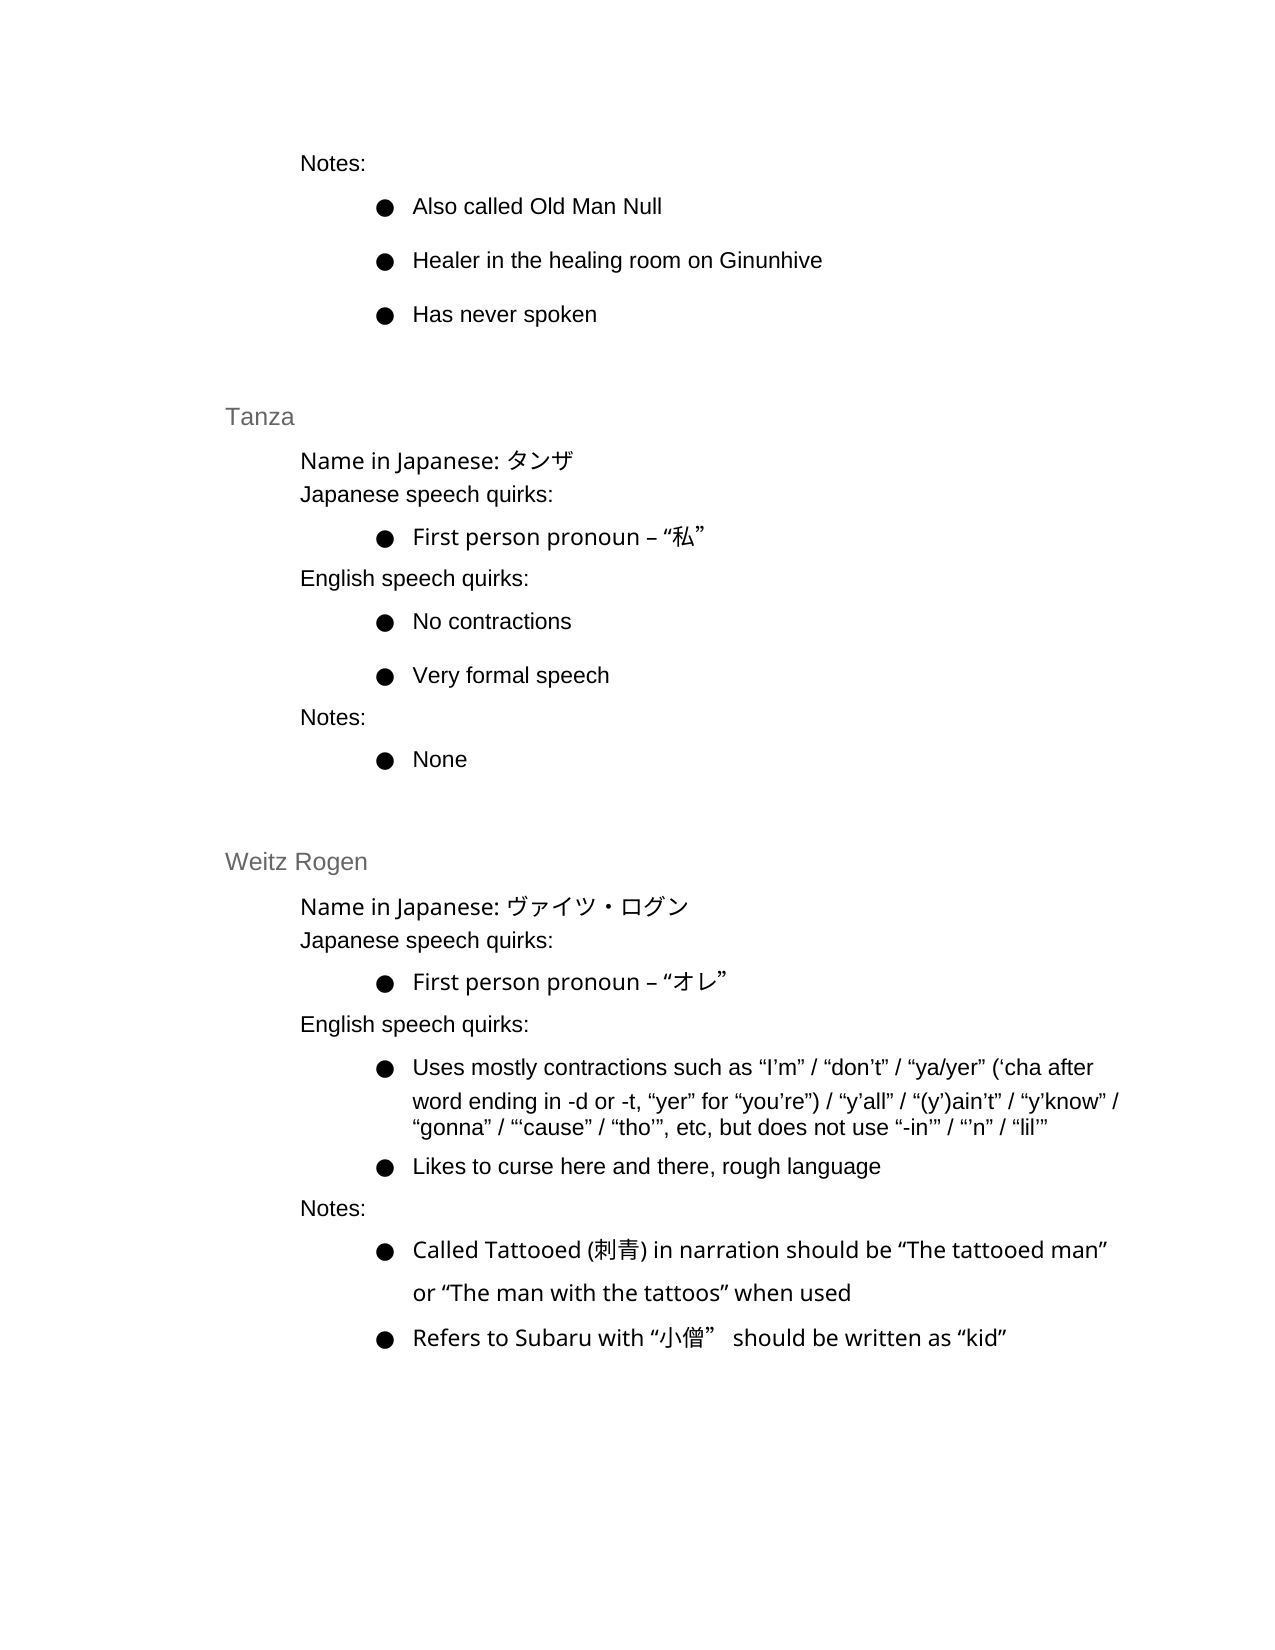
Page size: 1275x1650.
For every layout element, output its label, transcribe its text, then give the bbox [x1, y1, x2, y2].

list Has never spoken [375, 288, 1125, 335]
list Uses mostly contractions such as “I’m” / “don’t” / “ya/yer” (‘cha after word ending in -d or -t, “yer” for “you’re”) / “y’all” / “(y’)ain’t” / “y’know” / “gonna” / “‘cause” / “tho’”, etc, but does not use “-in’” / “’n” / “lil’” [375, 1041, 1125, 1141]
list No contractions [375, 596, 1125, 642]
list Healer in the healing room on Ginunhive [375, 234, 1125, 281]
subtitle Tanza [225, 401, 1125, 430]
text Notes: [300, 150, 1125, 176]
list Also called Old Man Null [375, 180, 1125, 227]
subtitle Weitz Rogen [225, 847, 1125, 876]
text Japanese speech quirks: [150, 481, 1125, 507]
text Notes: [300, 1195, 1125, 1221]
list Likes to curse here and there, rough language [375, 1141, 1125, 1188]
text English speech quirks: [300, 1011, 1125, 1037]
text English speech quirks: [300, 565, 1125, 592]
list None [375, 734, 1125, 781]
text ・ [150, 888, 1125, 922]
list Very formal speech [375, 649, 1125, 696]
text Japanese speech quirks: [150, 927, 1125, 953]
text Notes: [300, 703, 1125, 730]
